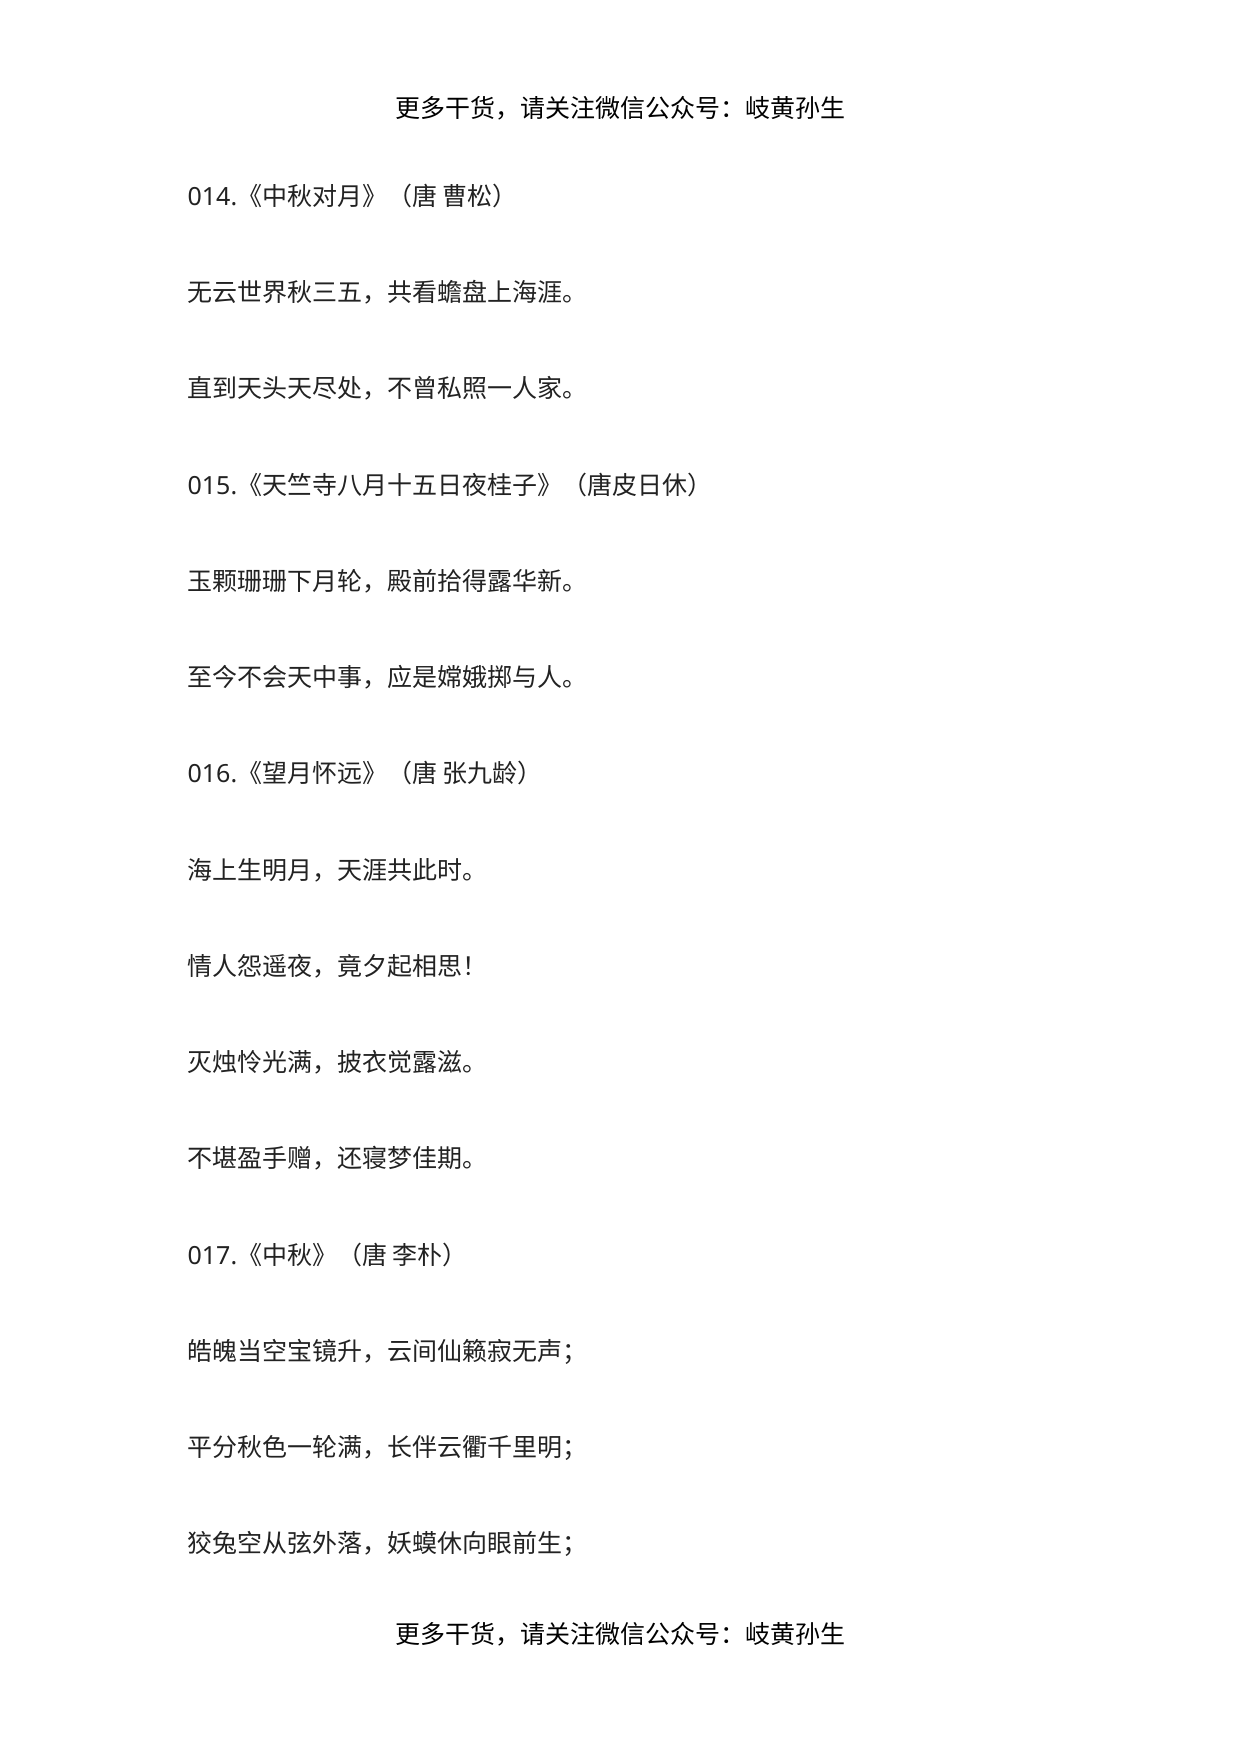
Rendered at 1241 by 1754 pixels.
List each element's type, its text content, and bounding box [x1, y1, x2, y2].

text 情人怨遥夜，竟夕起相思！ [187, 932, 1053, 997]
text 015.《天竺寺八月十五日夜桂子》（唐皮日休） [187, 451, 1053, 516]
text 014.《中秋对月》（唐 曹松） [187, 162, 1053, 227]
text 平分秋色一轮满，长伴云衢千里明； [187, 1413, 1053, 1478]
text 灭烛怜光满，披衣觉露滋。 [187, 1028, 1053, 1093]
text 016.《望月怀远》（唐 张九龄） [187, 739, 1053, 804]
text 017.《中秋》（唐 李朴） [187, 1221, 1053, 1286]
text 狡兔空从弦外落，妖蟆休向眼前生； [187, 1509, 1053, 1574]
text 至今不会天中事，应是嫦娥掷与人。 [187, 643, 1053, 708]
text 玉颗珊珊下月轮，殿前拾得露华新。 [187, 547, 1053, 612]
text 直到天头天尽处，不曾私照一人家。 [187, 354, 1053, 419]
text 无云世界秋三五，共看蟾盘上海涯。 [187, 258, 1053, 323]
text 海上生明月，天涯共此时。 [187, 836, 1053, 901]
text 皓魄当空宝镜升，云间仙籁寂无声； [187, 1317, 1053, 1382]
text 不堪盈手赠，还寝梦佳期。 [187, 1124, 1053, 1189]
